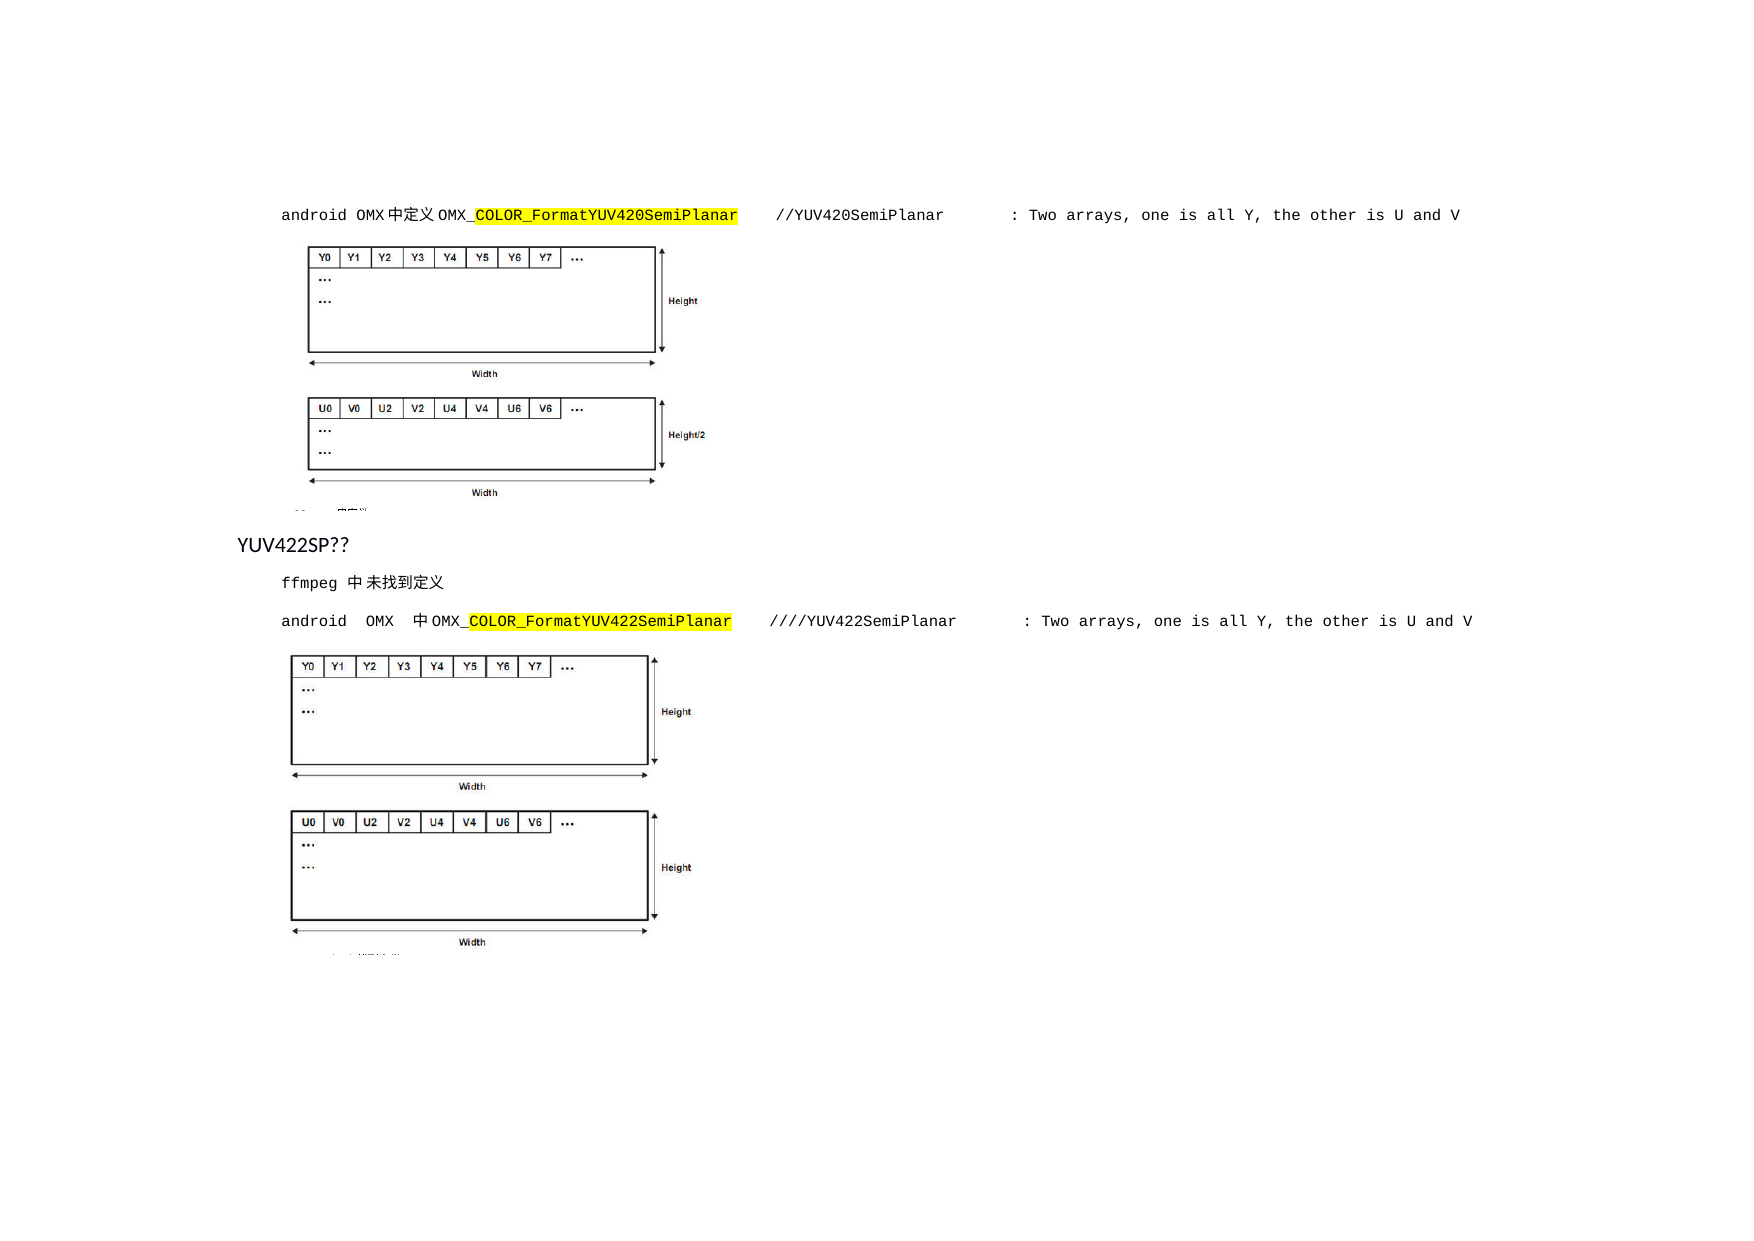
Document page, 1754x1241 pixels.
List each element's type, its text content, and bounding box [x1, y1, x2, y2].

picture [281, 641, 720, 955]
text android OMX 中 OMX_COLOR_FormatYUV422SemiPlanar ////YUV422SemiPlanar : Two arrays, one is all Y, the other is U and V [150, 603, 1604, 636]
picture [281, 235, 722, 511]
text YUV422SP?? [150, 528, 1604, 560]
text ffmpeg 中 未找到定义 [150, 566, 1604, 598]
text android OMX中定义 OMX_COLOR_FormatYUV420SemiPlanar //YUV420SemiPlanar : Two arrays, one is all Y, the other is U and V [150, 198, 1604, 230]
